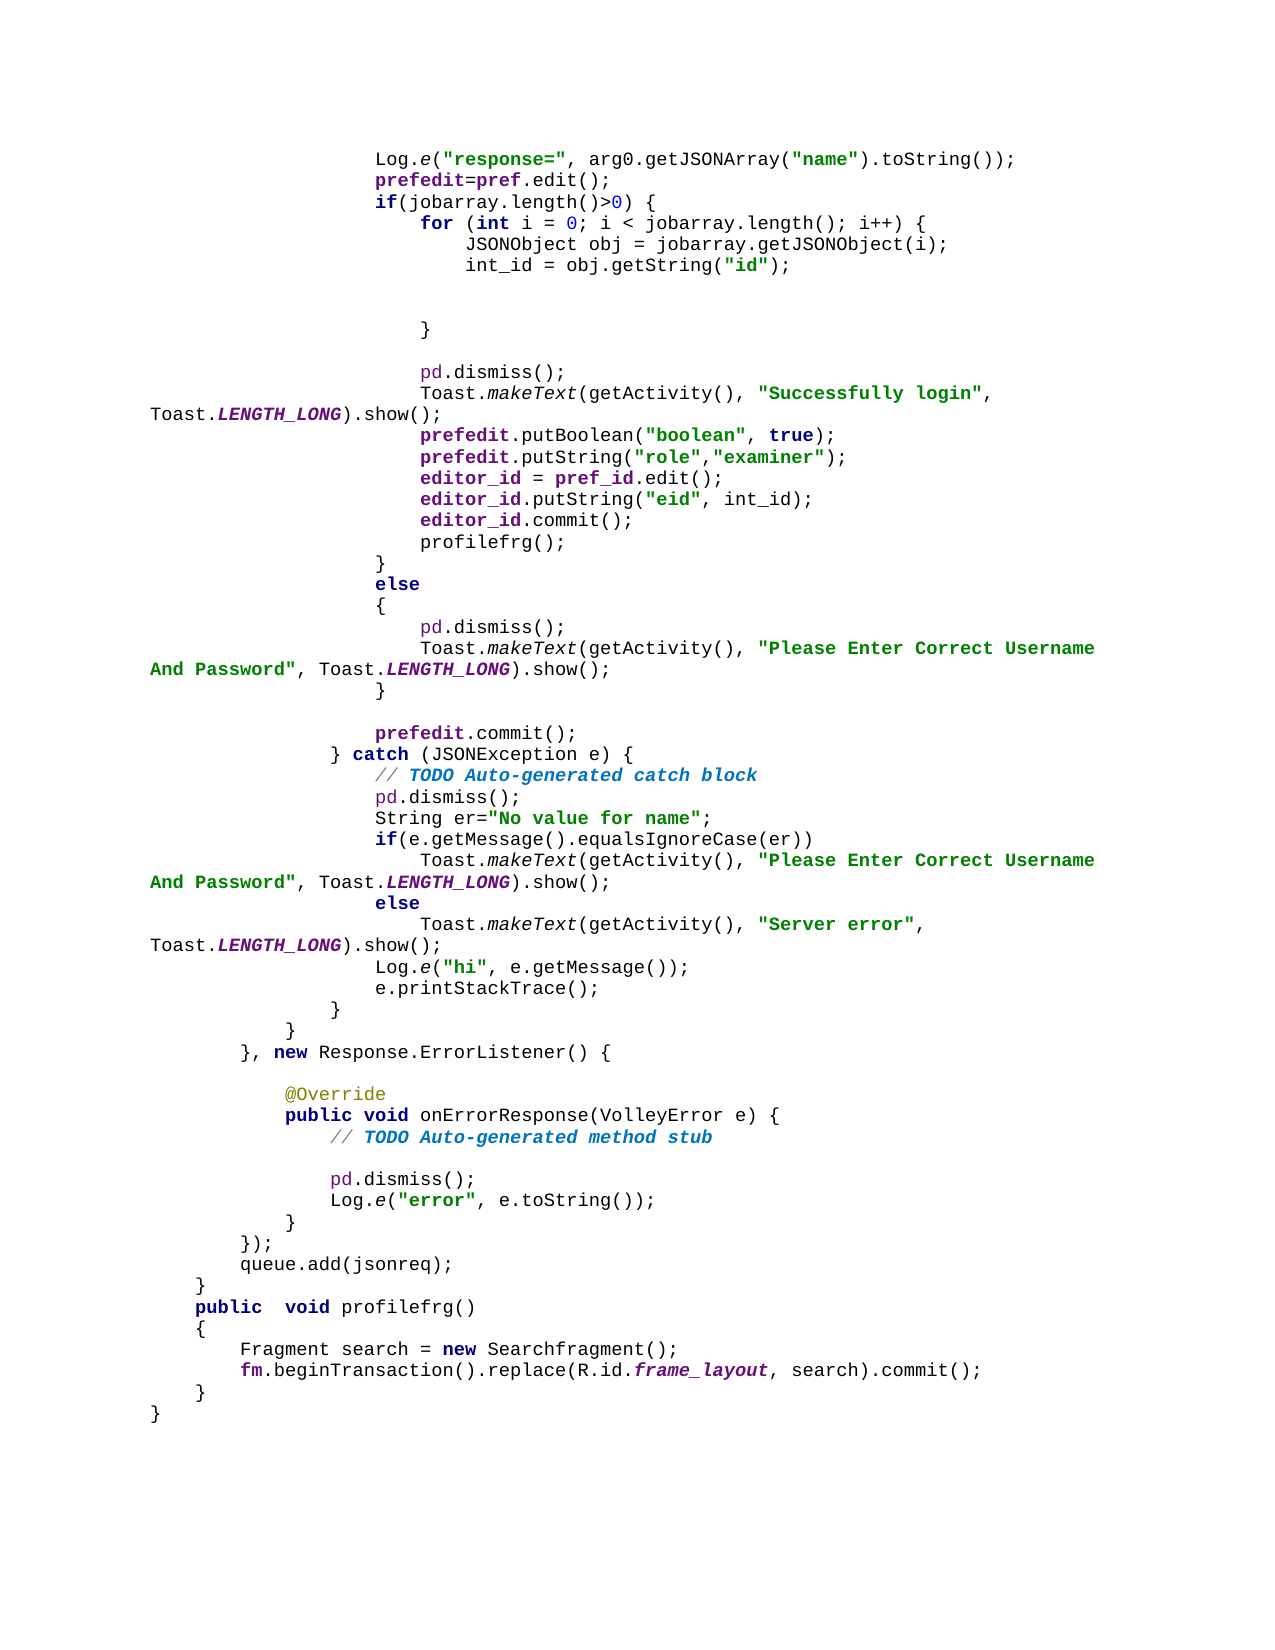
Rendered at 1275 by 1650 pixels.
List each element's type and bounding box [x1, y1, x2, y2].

text [150, 150, 1125, 1425]
